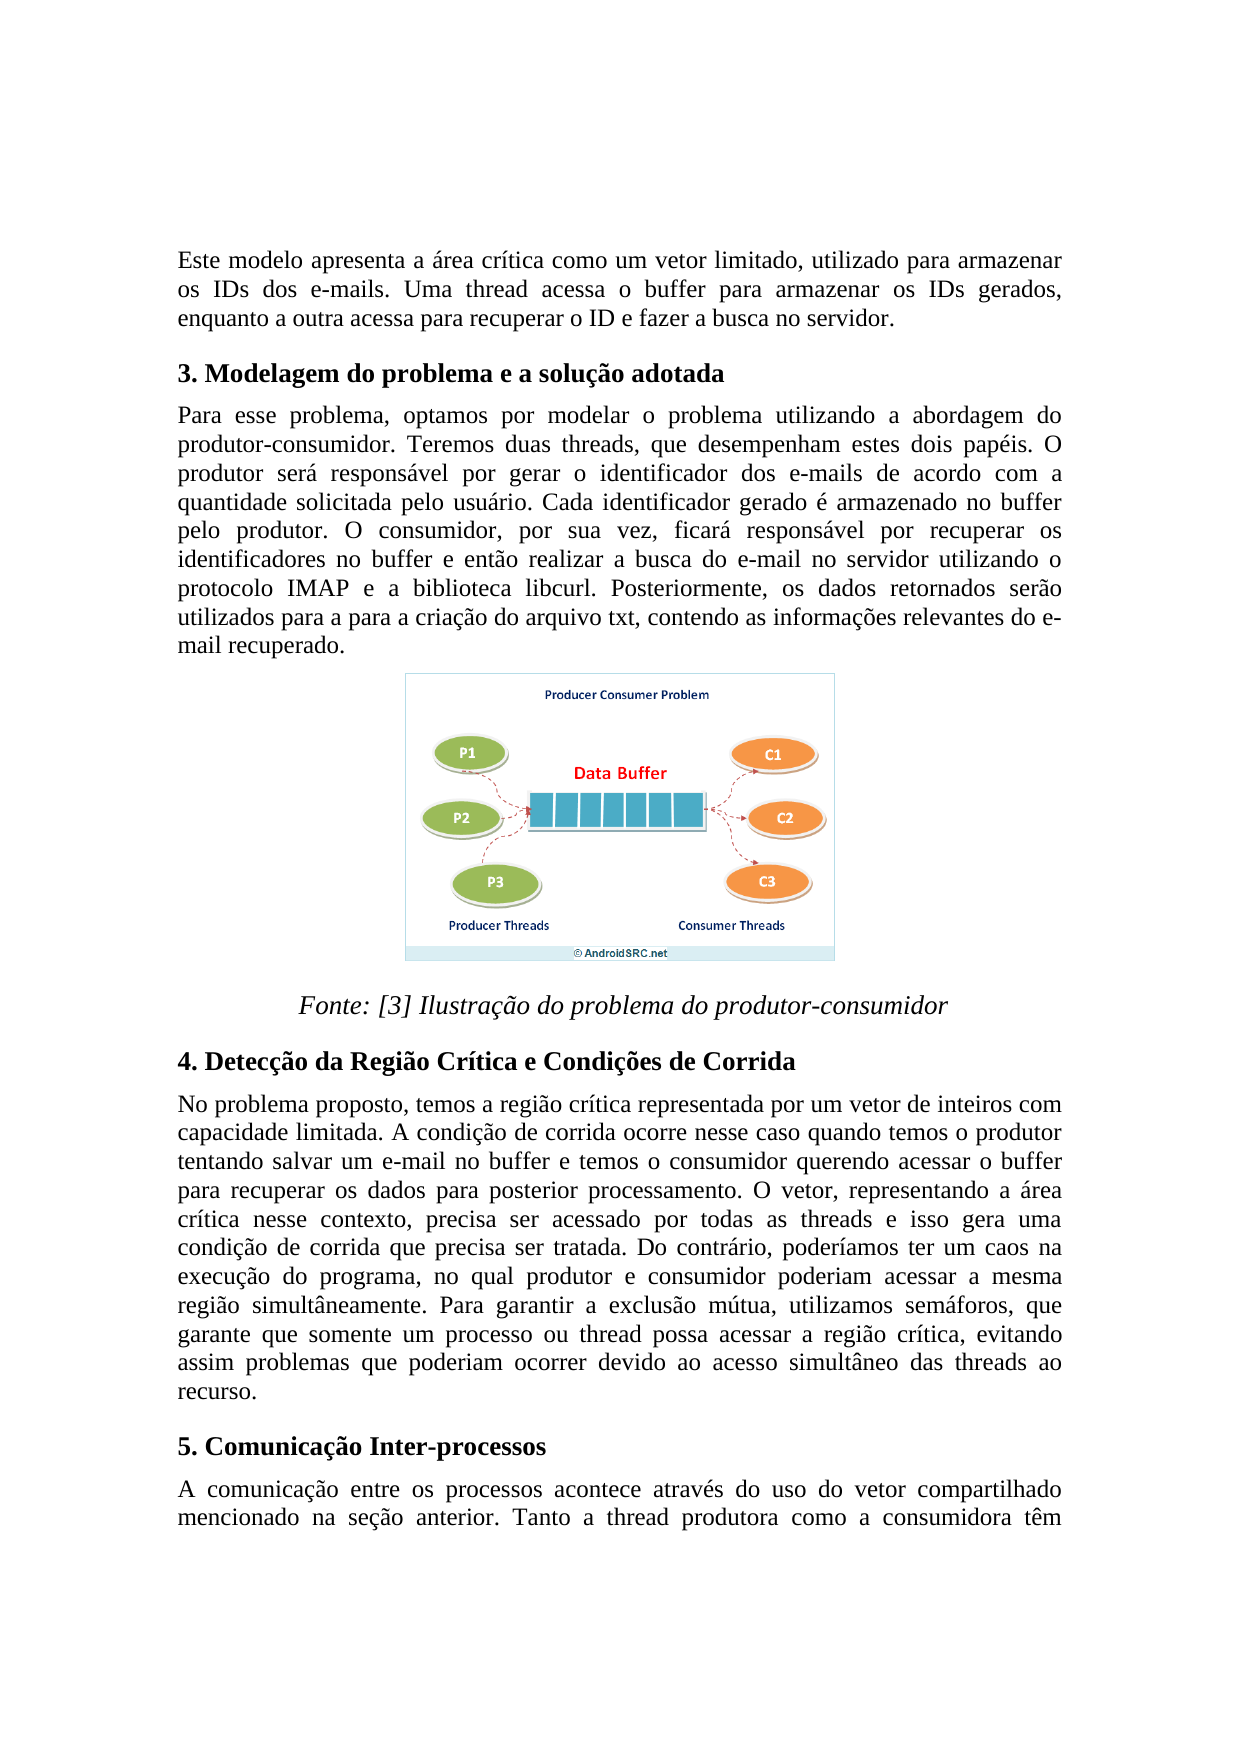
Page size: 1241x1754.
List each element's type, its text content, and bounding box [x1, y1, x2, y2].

text 5. Comunicação Inter-processos [177, 1430, 1063, 1461]
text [177, 1474, 1063, 1531]
text No problema proposto, temos a região crítica representada por um vetor de inteiros com capacidade limitada. A condição de corrida ocorre nesse caso quando temos o produtor tentando salvar um e-mail no buffer e temos o consumidor querendo acessar o buffer para recuperar os dados para posterior processamento. O vetor, representando a área crítica nesse contexto, precisa ser acessado por todas as threads e isso gera uma condição de corrida que precisa ser tratada. Do contrário, poderíamos ter um caos na execução do programa, no qual produtor e consumidor poderiam acessar a mesma região simultâneamente. Para garantir a exclusão mútua, utilizamos semáforos, que garante que somente um processo ou thread possa acessar a região crítica, evitando assim problemas que poderiam ocorrer devido ao acesso simultâneo das threads ao recurso. [177, 1089, 1063, 1405]
text Fonte: [3] Ilustração do problema do produtor-consumidor [177, 989, 1063, 1020]
text 3. Modelagem do problema e a solução adotada [177, 357, 1063, 388]
text Este modelo apresenta a área crítica como um vetor limitado, utilizado para armazenar os IDs dos e-mails. Uma thread acessa o buffer para armazenar os IDs gerados, enquanto a outra acessa para recuperar o ID e fazer a busca no servidor. [177, 245, 1063, 332]
picture [403, 671, 837, 964]
text Para esse problema, optamos por modelar o problema utilizando a abordagem do produtor-consumidor. Teremos duas threads, que desempenham estes dois papéis. O produtor será responsável por gerar o identificador dos e-mails de acordo com a quantidade solicitada pelo usuário. Cada identificador gerado é armazenado no buffer pelo produtor. O consumidor, por sua vez, ficará responsável por recuperar os identificadores no buffer e então realizar a busca do e-mail no servidor utilizando o protocolo IMAP e a biblioteca libcurl. Posteriormente, os dados retornados serão utilizados para a para a criação do arquivo txt, contendo as informações relevantes do e-mail recuperado. [177, 400, 1063, 659]
text 4. Detecção da Região Crítica e Condições de Corrida [177, 1045, 1063, 1076]
